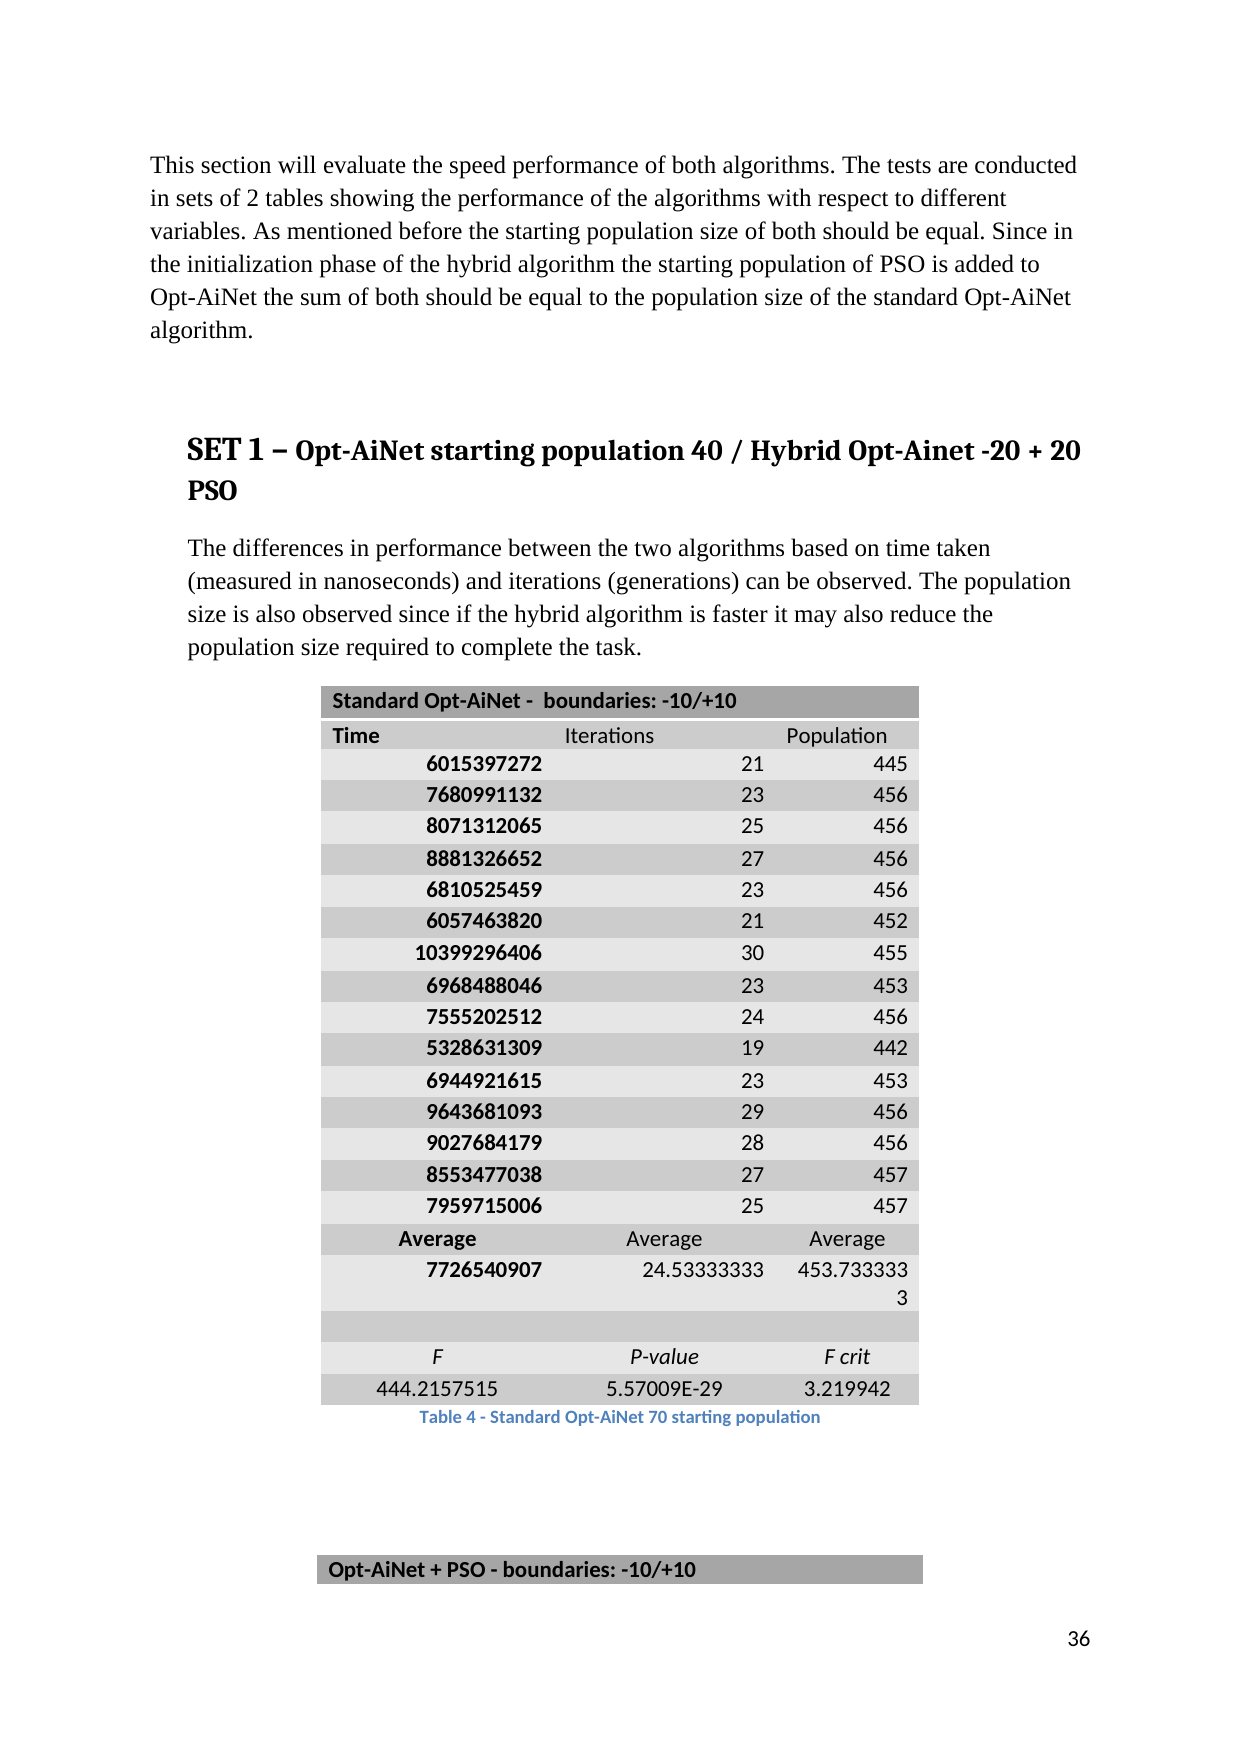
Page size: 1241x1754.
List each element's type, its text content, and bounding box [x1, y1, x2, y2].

table_cell 6057463820 [321, 907, 553, 938]
table_cell 455 [775, 938, 919, 971]
table_cell 453.7333333 [775, 1255, 919, 1311]
table_cell 7555202512 [321, 1002, 553, 1033]
table_cell 24 [553, 1002, 775, 1033]
table_cell 456 [775, 780, 919, 811]
table_cell 19 [553, 1033, 775, 1066]
table_cell 453 [775, 1066, 919, 1097]
text Table 4 - Standard Opt-AiNet 70 starting population [150, 1405, 1090, 1428]
table_cell 456 [775, 1002, 919, 1033]
table_cell F [321, 1343, 553, 1374]
table_cell [775, 1311, 919, 1342]
table_cell 456 [775, 844, 919, 875]
table_cell 6944921615 [321, 1066, 553, 1097]
table_cell 445 [775, 749, 919, 780]
table_cell 23 [553, 875, 775, 907]
table_cell 27 [553, 1160, 775, 1191]
table_cell 23 [553, 780, 775, 811]
table_cell [553, 1311, 775, 1342]
table_cell 9027684179 [321, 1129, 553, 1160]
table_cell Average [553, 1224, 775, 1255]
table_cell Average [321, 1224, 553, 1255]
table_cell 7680991132 [321, 780, 553, 811]
table_cell P-value [553, 1343, 775, 1374]
table_cell 444.2157515 [321, 1374, 553, 1405]
table_cell 8553477038 [321, 1160, 553, 1191]
table_cell 27 [553, 844, 775, 875]
table_cell 456 [775, 875, 919, 907]
table_cell 7726540907 [321, 1255, 553, 1311]
table_cell 457 [775, 1191, 919, 1224]
table_header Opt-AiNet + PSO - boundaries: -10/+10 [317, 1555, 719, 1584]
table_cell 453 [775, 971, 919, 1002]
table_cell 8881326652 [321, 844, 553, 875]
table_cell 5.57009E-29 [553, 1374, 775, 1405]
table_cell 456 [775, 1097, 919, 1128]
table_cell 21 [553, 907, 775, 938]
table_cell 25 [553, 811, 775, 844]
table_cell 8071312065 [321, 811, 553, 844]
table_cell 25 [553, 1191, 775, 1224]
text The differences in performance between the two algorithms based on time taken (measured in nanoseconds) and iterations (generations) can be observed. The population size is also observed since if the hybrid algorithm is faster it may also reduce the population size required to complete the task. [187, 533, 1090, 661]
table_cell 24.53333333 [553, 1255, 775, 1311]
table_cell 7959715006 [321, 1191, 553, 1224]
table_cell 23 [553, 1066, 775, 1097]
text This section will evaluate the speed performance of both algorithms. The tests are conducted in sets of 2 tables showing the performance of the algorithms with respect to different variables. As mentioned before the starting population size of both should be equal. Since in the initialization phase of the hybrid algorithm the starting population of PSO is added to Opt-AiNet the sum of both should be equal to the population size of the standard Opt-AiNet algorithm. [150, 150, 1090, 344]
table_cell 456 [775, 811, 919, 844]
table_cell 452 [775, 907, 919, 938]
table_cell 21 [553, 749, 775, 780]
table_cell 6015397272 [321, 749, 553, 780]
table_header [719, 1555, 923, 1584]
table_cell 457 [775, 1160, 919, 1191]
table_cell 6968488046 [321, 971, 553, 1002]
table_cell 10399296406 [321, 938, 553, 971]
table_header [775, 686, 919, 718]
table_cell 6810525459 [321, 875, 553, 907]
table_cell 23 [553, 971, 775, 1002]
table_cell 3.219942 [775, 1374, 919, 1405]
table_cell 9643681093 [321, 1097, 553, 1128]
table_header Standard Opt-AiNet - boundaries: -10/+10 [321, 686, 775, 718]
table_cell 442 [775, 1033, 919, 1066]
table_cell 29 [553, 1097, 775, 1128]
table_cell 5328631309 [321, 1033, 553, 1066]
table_cell 30 [553, 938, 775, 971]
table_cell Average [775, 1224, 919, 1255]
text SET 1 – Opt-AiNet starting population 40 / Hybrid Opt-Ainet -20 + 20 PSO [187, 431, 1090, 508]
table_cell Iterations [553, 721, 775, 749]
table_cell Time [321, 721, 553, 749]
table_cell 28 [553, 1129, 775, 1160]
table_cell [321, 1311, 553, 1342]
table_cell Population [775, 721, 919, 749]
table_cell 456 [775, 1129, 919, 1160]
table_cell F crit [775, 1343, 919, 1374]
